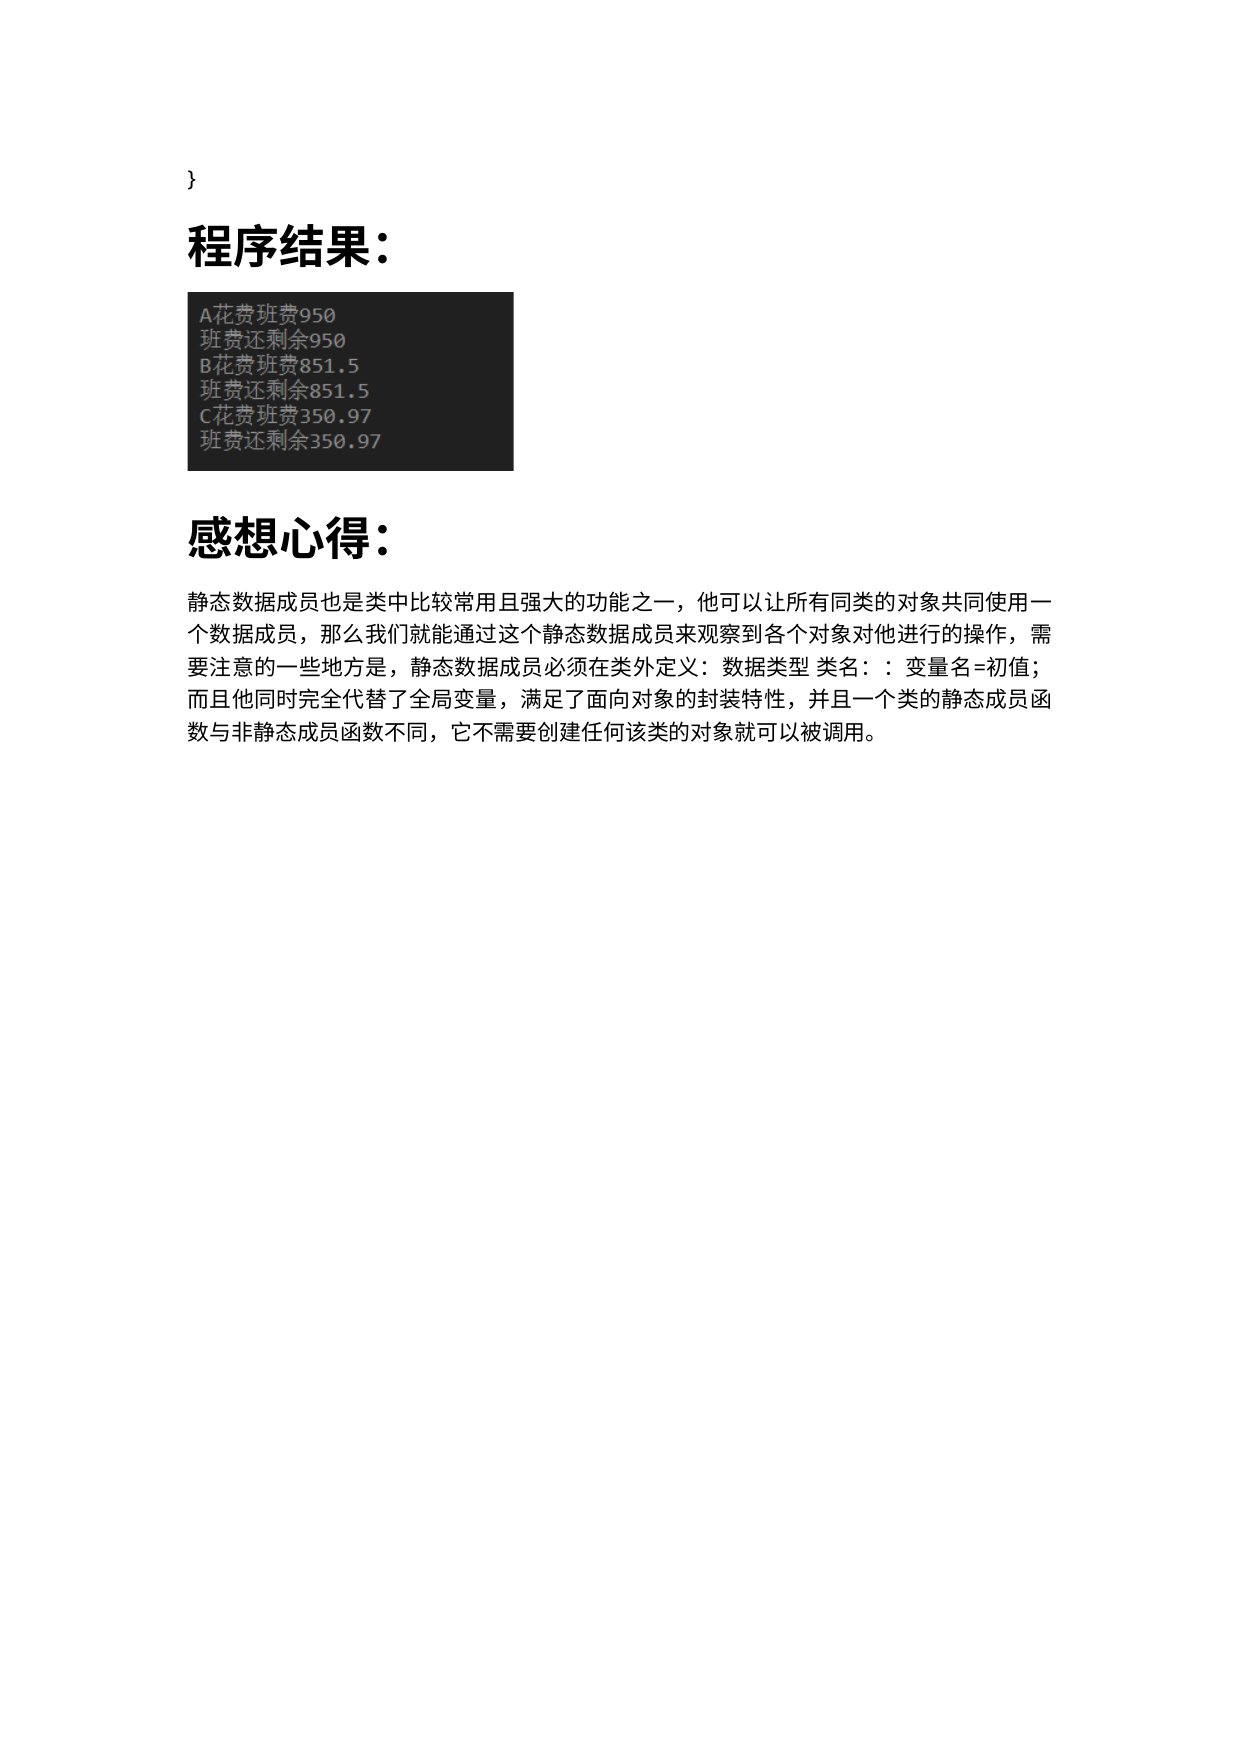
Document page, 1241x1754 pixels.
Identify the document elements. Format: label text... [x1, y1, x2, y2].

text } [187, 162, 1053, 194]
text 静态数据成员也是类中比较常用且强大的功能之一，他可以让所有同类的对象共同使用一个数据成员，那么我们就能通过这个静态数据成员来观察到各个对象对他进行的操作，需要注意的一些地方是，静态数据成员必须在类外定义：数据类型 类名：：变量名=初值；而且他同时完全代替了全局变量，满足了面向对象的封装特性，并且一个类的静态成员函数与非静态成员函数不同，它不需要创建任何该类的对象就可以被调用。 [187, 584, 1053, 747]
text 感想心得： [187, 487, 1053, 584]
picture [187, 292, 514, 471]
text 程序结果： [187, 194, 1053, 292]
